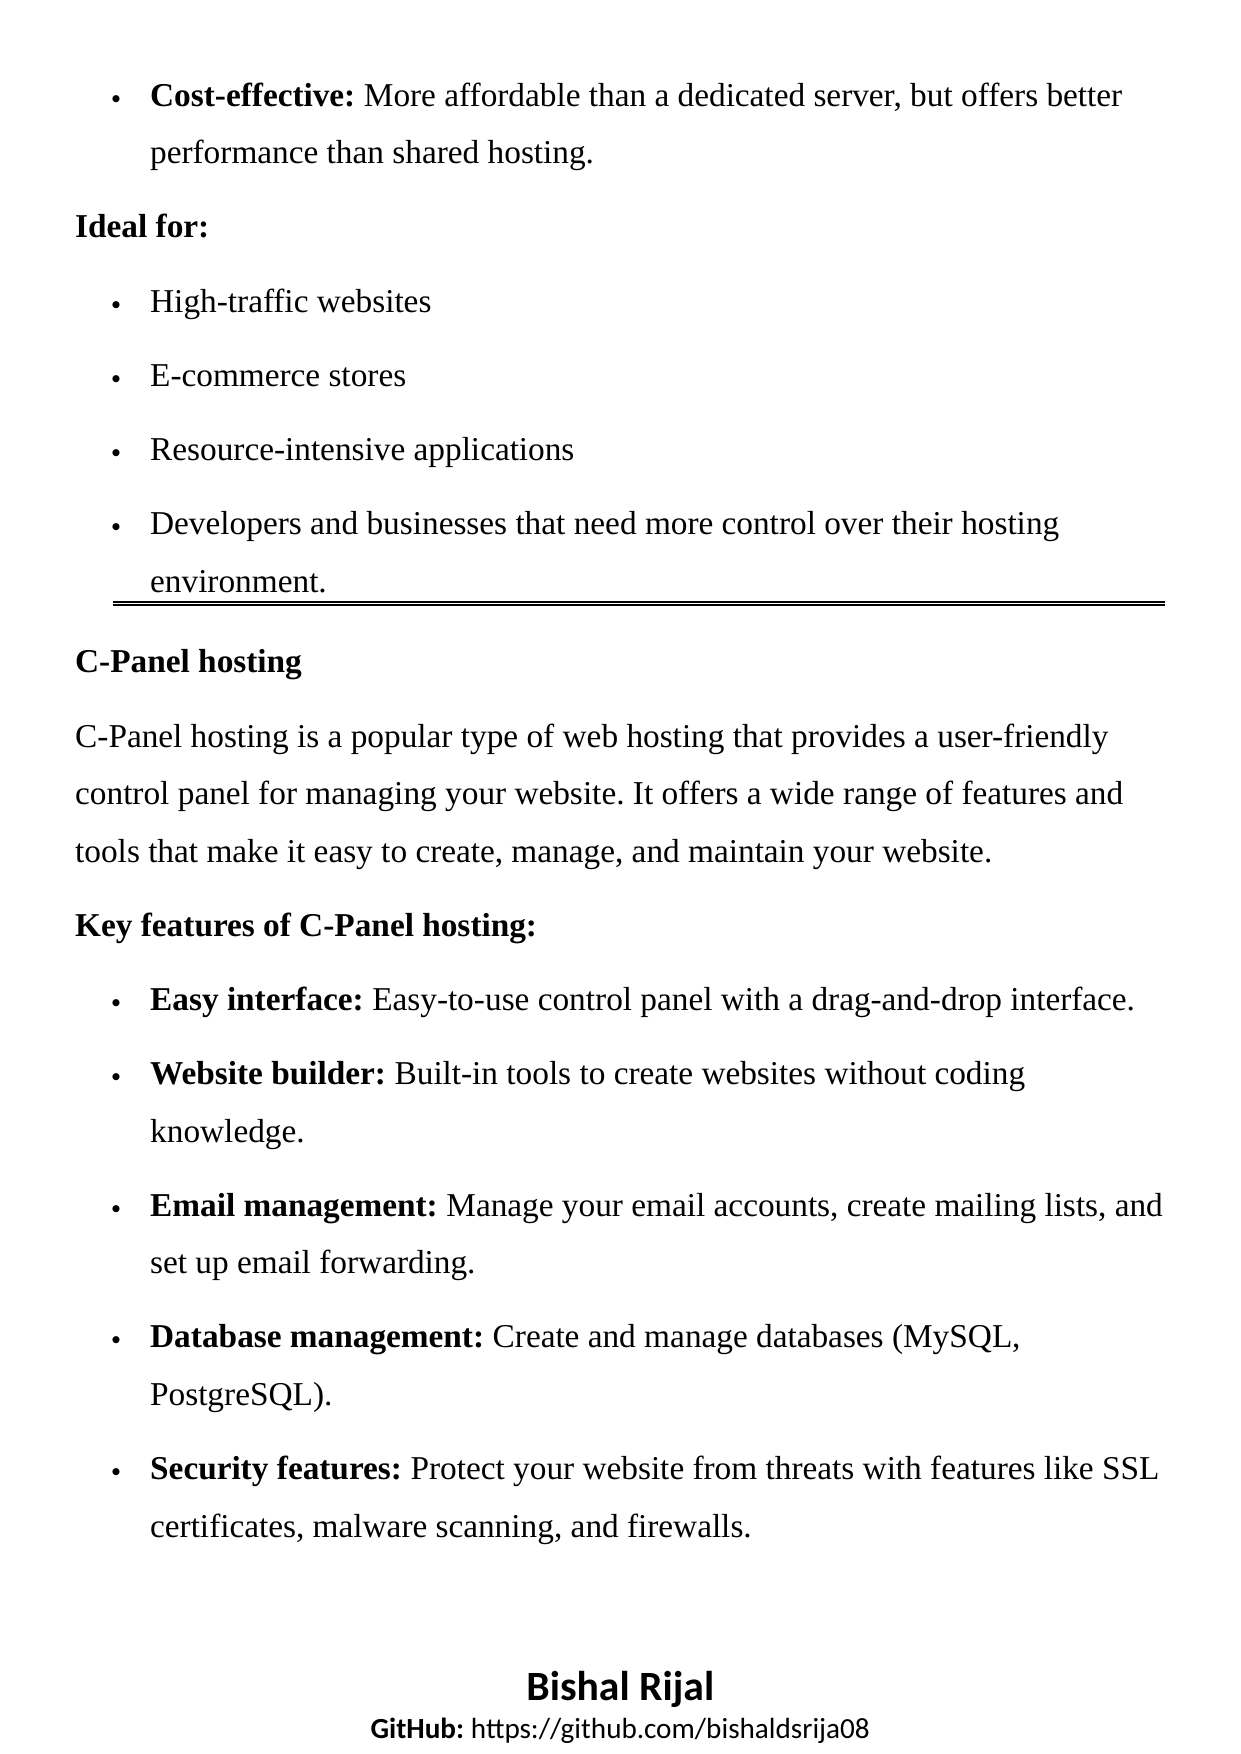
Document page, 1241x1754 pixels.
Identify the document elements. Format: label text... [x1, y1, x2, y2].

list Database management: Create and manage databases (MySQL, PostgreSQL). [112, 1317, 1165, 1413]
text C-Panel hosting [75, 642, 1165, 680]
list Resource-intensive applications [112, 429, 1165, 467]
list Website builder: Built-in tools to create websites without coding knowledge. [112, 1053, 1165, 1149]
text C-Panel hosting is a popular type of web hosting that provides a user-friendly control panel for managing your website. It offers a wide range of features and tools that make it easy to create, manage, and maintain your website. [75, 716, 1165, 869]
list E-commerce stores [112, 355, 1165, 393]
list Developers and businesses that need more control over their hosting environment. [112, 503, 1165, 606]
list Cost-effective: More affordable than a dedicated server, but offers better performance than shared hosting. [112, 75, 1165, 171]
list Security features: Protect your website from threats with features like SSL certificates, malware scanning, and firewalls. [112, 1448, 1165, 1544]
list High-traffic websites [112, 281, 1165, 319]
text Ideal for: [75, 207, 1165, 245]
list Email management: Manage your email accounts, create mailing lists, and set up email forwarding. [112, 1185, 1165, 1281]
list Easy interface: Easy-to-use control panel with a drag-and-drop interface. [112, 979, 1165, 1018]
text Key features of C-Panel hosting: [75, 905, 1165, 943]
